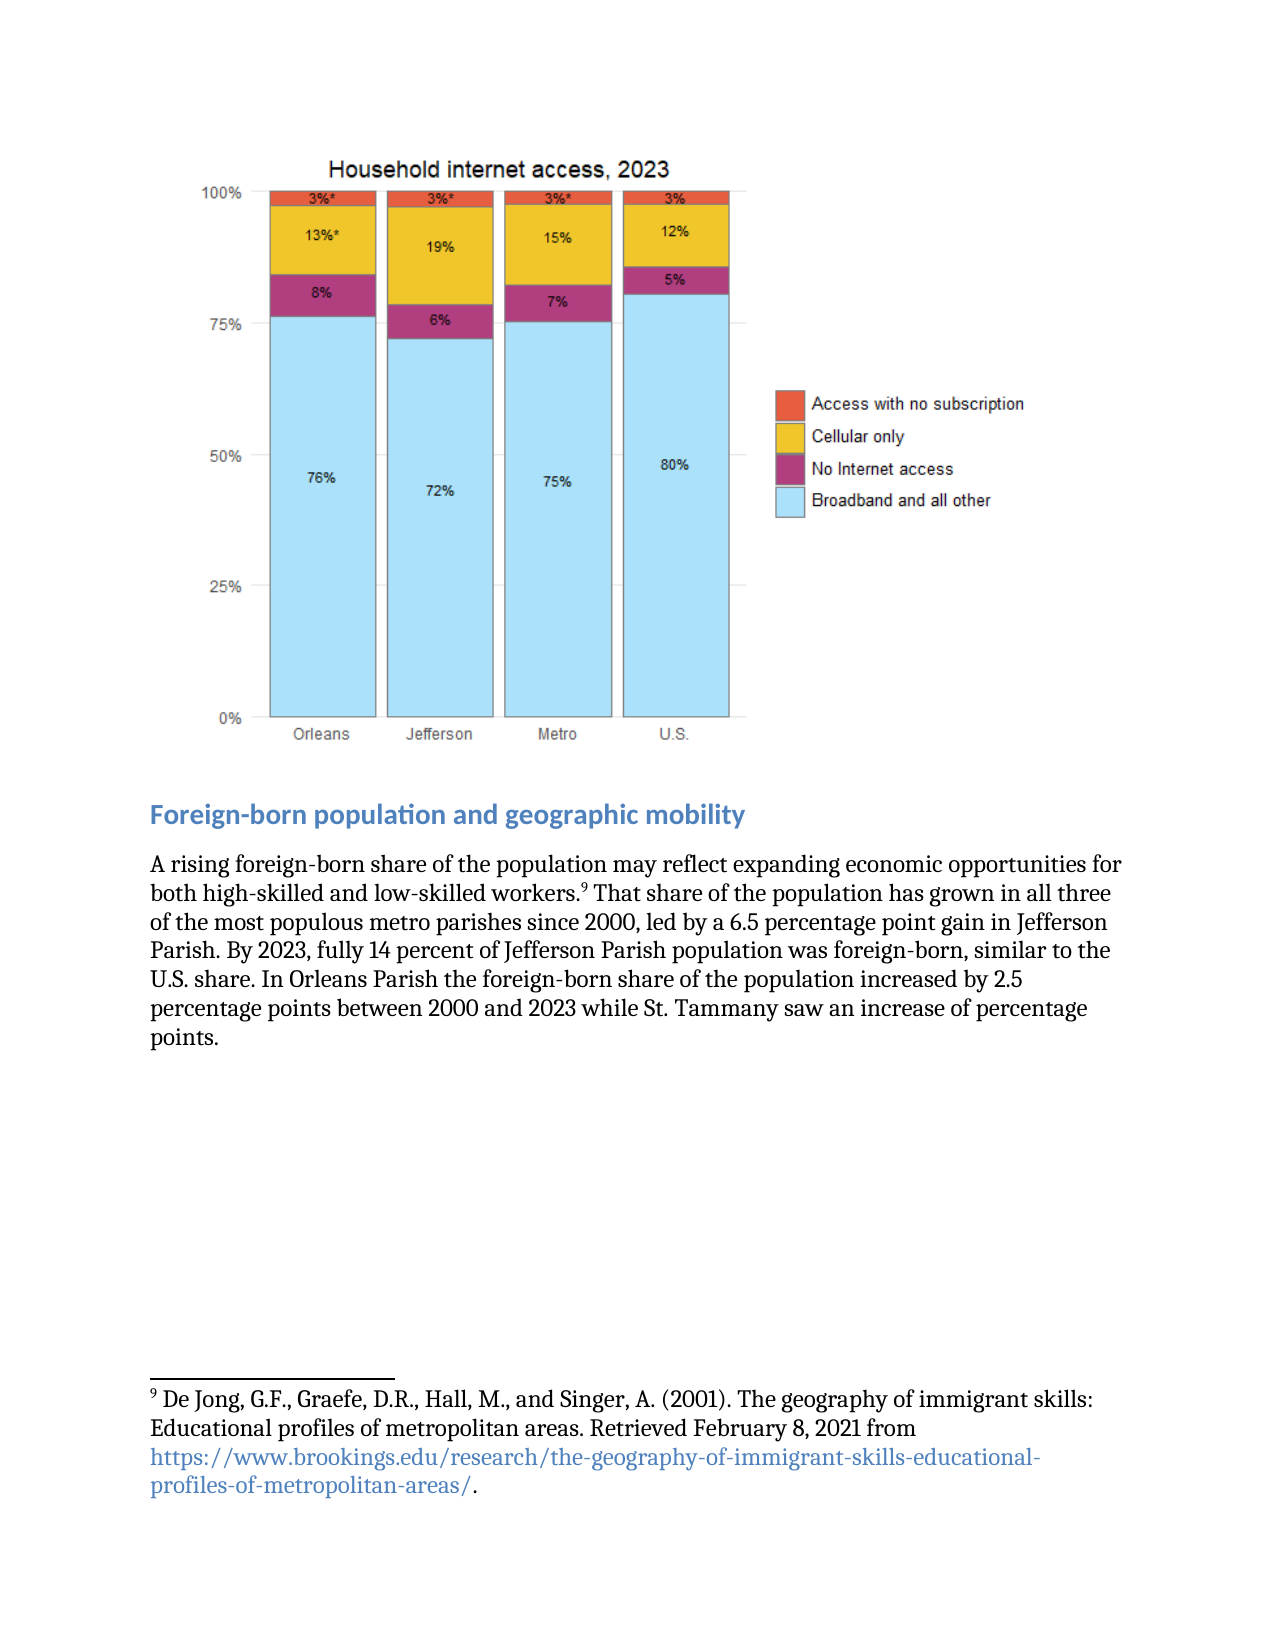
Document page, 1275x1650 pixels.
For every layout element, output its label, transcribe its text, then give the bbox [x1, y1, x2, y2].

text A rising foreign-born share of the population may reflect expanding economic opportunities for both high-skilled and low-skilled workers. That share of the population has grown in all three of the most populous metro parishes since 2000, led by a 6.5 percentage point gain in Jefferson Parish. By 2023, fully 14 percent of Jefferson Parish population was foreign-born, similar to the U.S. share. In Orleans Parish the foreign-born share of the population increased by 2.5 percentage points between 2000 and 2023 while St. Tammany saw an increase of percentage points. [150, 850, 1125, 1051]
subtitle Foreign-born population and geographic mobility [150, 796, 1125, 831]
picture [168, 150, 1044, 775]
